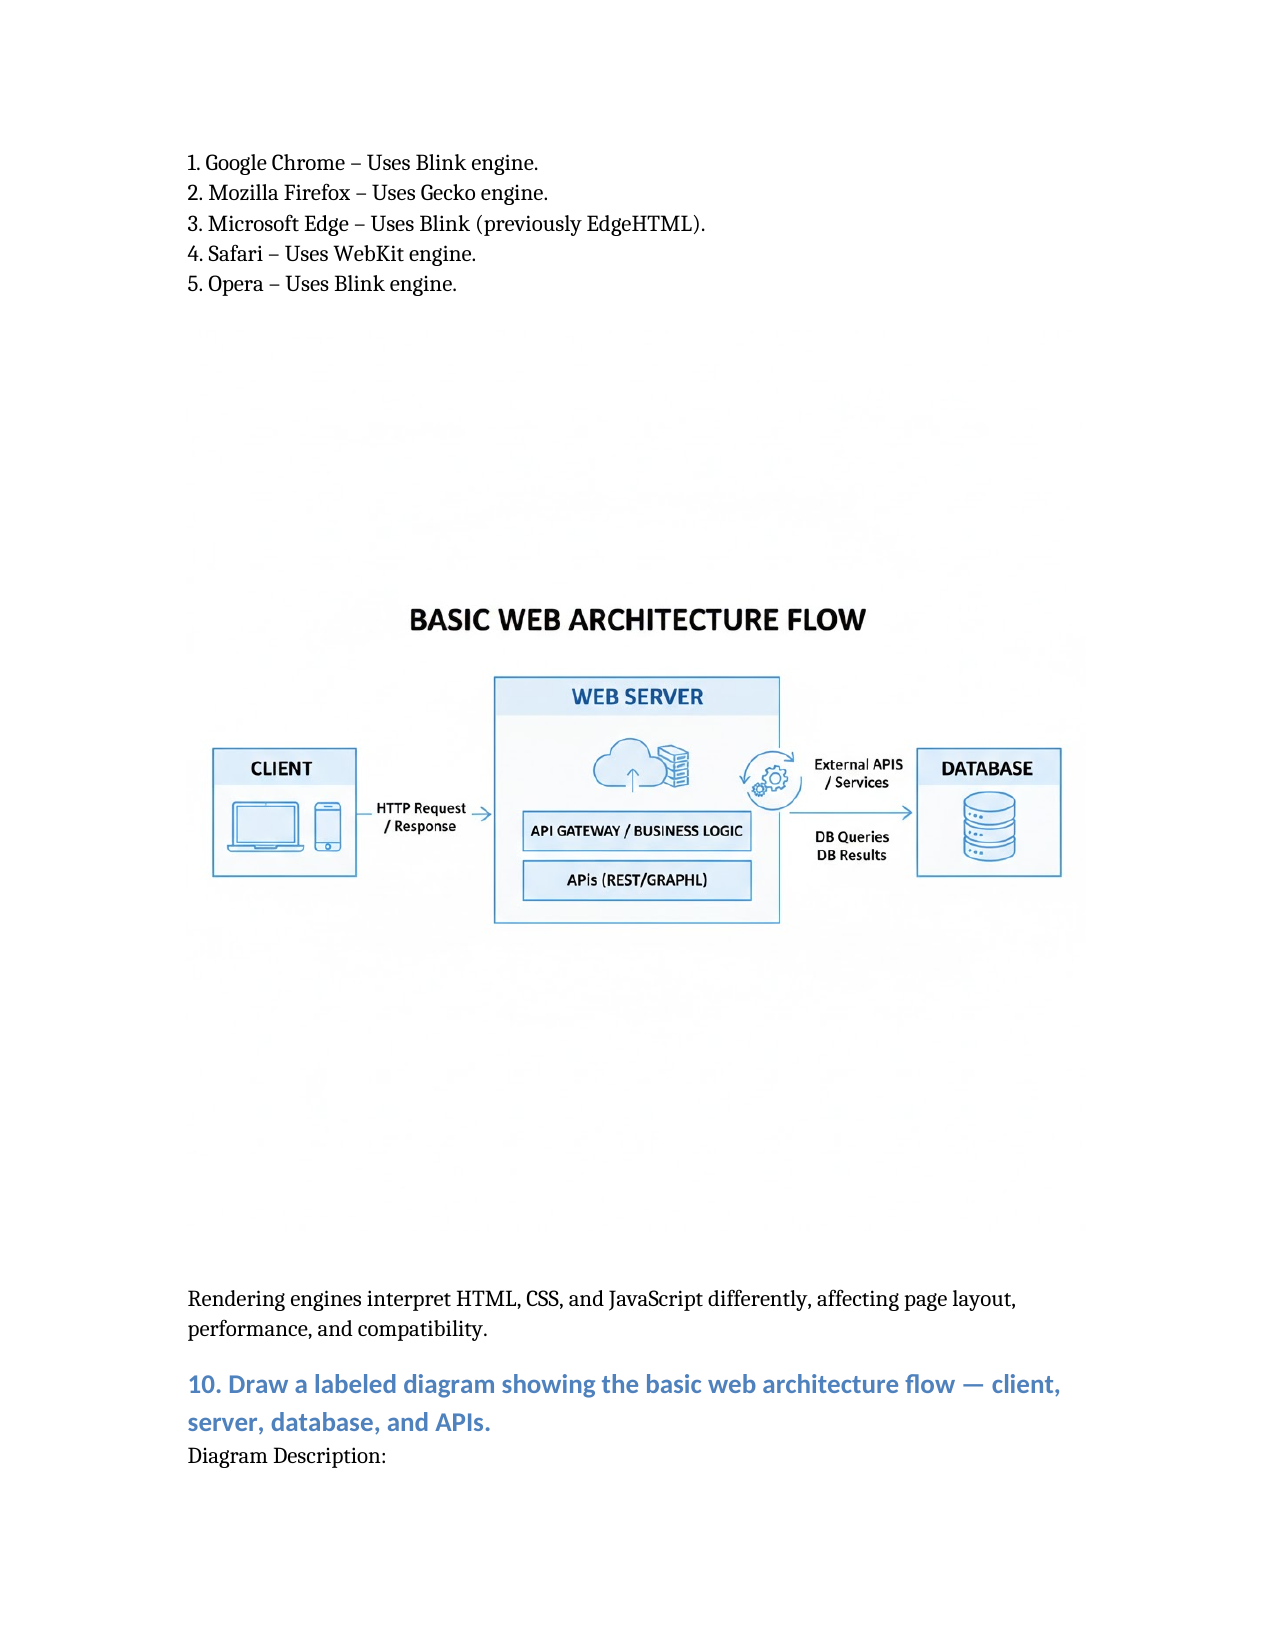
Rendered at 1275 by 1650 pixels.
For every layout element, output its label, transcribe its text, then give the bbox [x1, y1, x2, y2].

text 1. Google Chrome – Uses Blink engine. 2. Mozilla Firefox – Uses Gecko engine. 3. Microsoft Edge – Uses Blink (previously EdgeHTML). 4. Safari – Uses WebKit engine. 5. Opera – Uses Blink engine. Rendering engines interpret HTML, CSS, and JavaScript differently, affecting page layout, performance, and compatibility. [187, 150, 1087, 330]
picture [186, 330, 1087, 1231]
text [187, 1443, 1087, 1500]
subtitle 10. Draw a labeled diagram showing the basic web architecture flow — client, server, database, and APIs. [187, 1367, 1087, 1438]
text 1. Google Chrome – Uses Blink engine. 2. Mozilla Firefox – Uses Gecko engine. 3. Microsoft Edge – Uses Blink (previously EdgeHTML). 4. Safari – Uses WebKit engine. 5. Opera – Uses Blink engine. Rendering engines interpret HTML, CSS, and JavaScript differently, affecting page layout, performance, and compatibility. [187, 1231, 1087, 1343]
